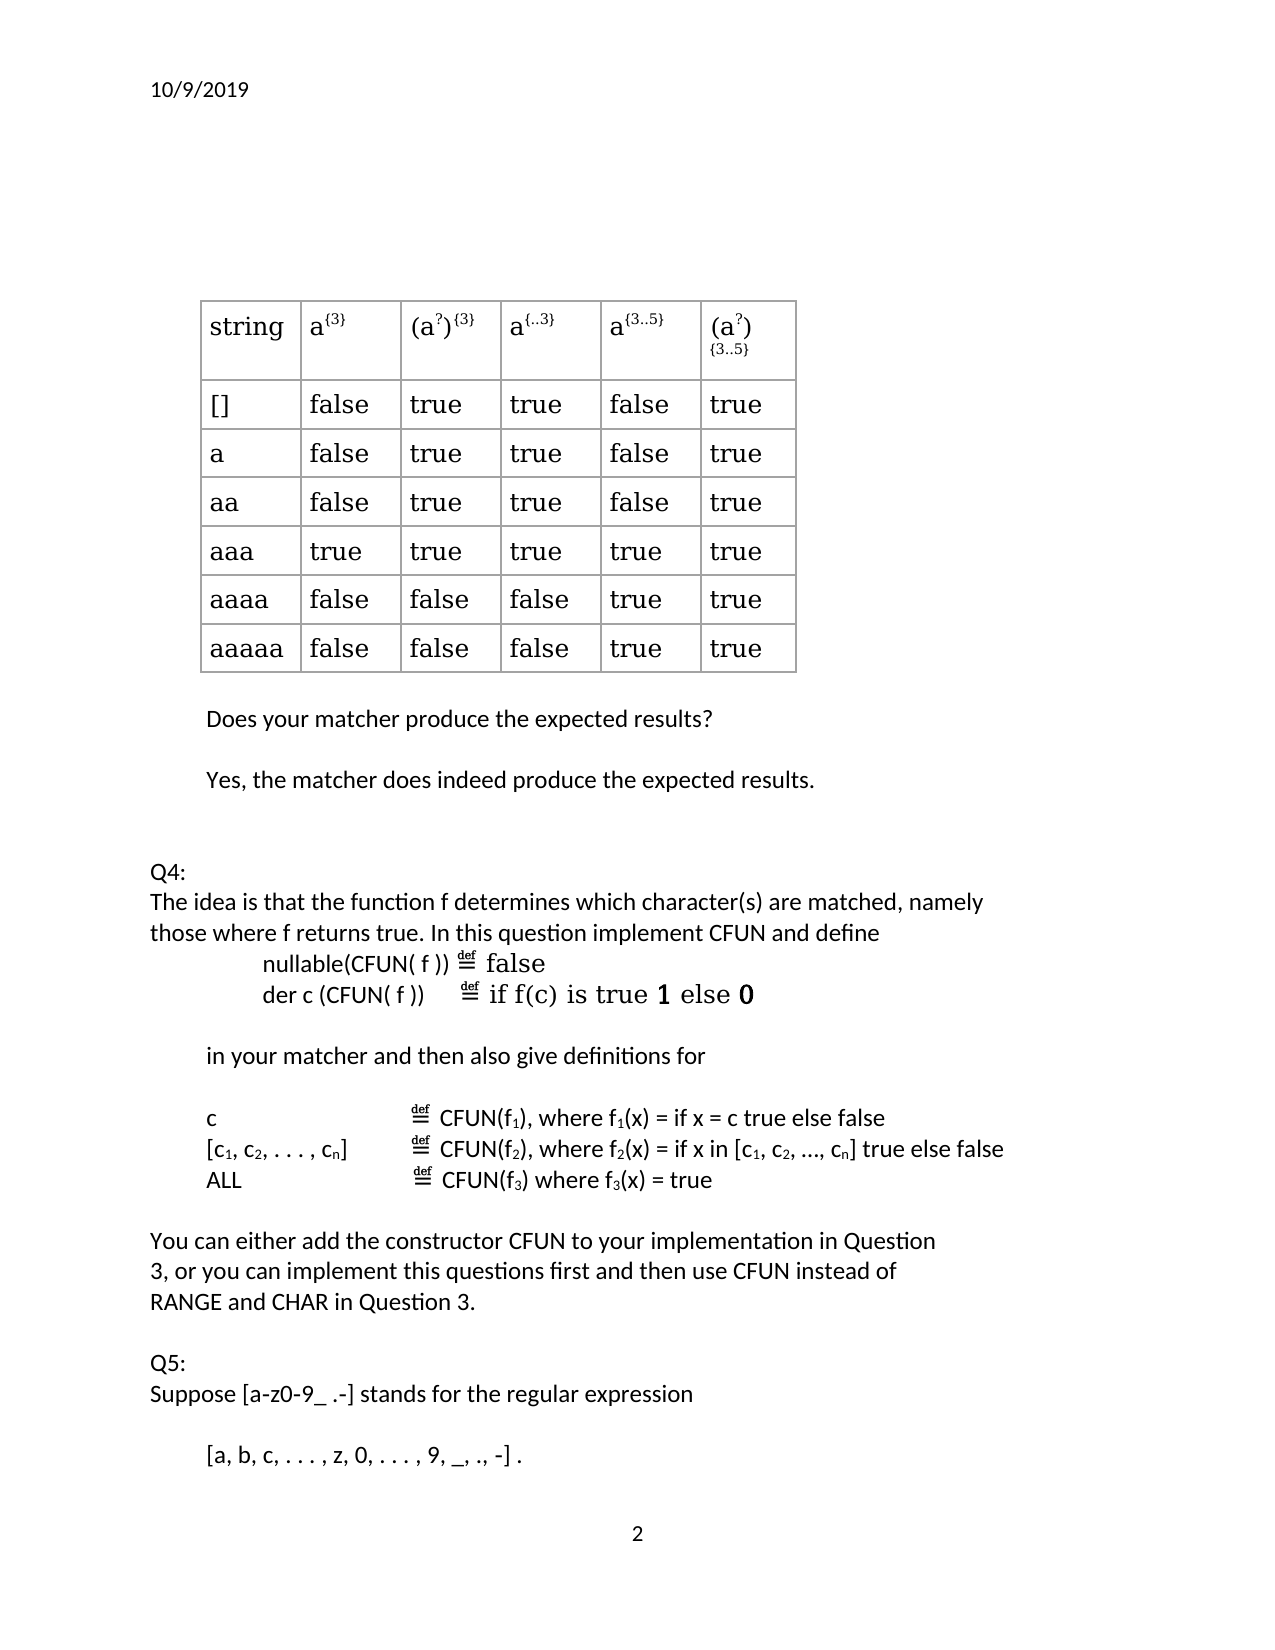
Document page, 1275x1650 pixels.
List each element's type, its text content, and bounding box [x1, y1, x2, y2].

table_cell false [302, 381, 400, 427]
table_cell false [502, 576, 600, 622]
table_cell false [302, 430, 400, 476]
table_cell true [702, 381, 795, 427]
table_cell aaa [202, 527, 300, 574]
table_cell false [302, 576, 400, 622]
text Q4: [150, 856, 1125, 886]
table_cell [] [202, 381, 300, 427]
table_cell false [602, 381, 700, 427]
text in your matcher and then also give definitions for [206, 1040, 1125, 1071]
text You can either add the constructor CFUN to your implementation in Question [150, 1225, 1125, 1255]
text c ≝ CFUN(f1), where f1(x) = if x = c true else false [206, 1101, 1125, 1132]
text Suppose [a-z0-9_ .-] stands for the regular expression [150, 1377, 1125, 1408]
table_cell true [502, 430, 600, 476]
text those where f returns true. In this question implement CFUN and define [150, 917, 1125, 947]
table_cell false [302, 625, 400, 671]
text Does your matcher produce the expected results? [206, 703, 1125, 734]
table_cell true [702, 576, 795, 622]
table_header a{3..5} [602, 302, 700, 379]
table_cell true [402, 430, 500, 476]
text [c1, c2, . . . , cn] ≝ CFUN(f2), where f2(x) = if x in [c1, c2, …, cn] true else false [206, 1132, 1125, 1163]
text ALL ≝ CFUN(f3) where f3(x) = true [206, 1163, 1125, 1194]
text der c (CFUN( f )) ≝ if f(c) is true 1 else 0 [262, 978, 1125, 1009]
table_cell a [202, 430, 300, 476]
table_cell true [702, 430, 795, 476]
table_cell false [602, 430, 700, 476]
text RANGE and CHAR in Question 3. [150, 1286, 1125, 1316]
table_cell false [302, 478, 400, 525]
table_cell false [602, 478, 700, 525]
table_cell true [402, 381, 500, 427]
table_cell true [602, 527, 700, 574]
table_cell false [402, 576, 500, 622]
table_cell aaaaa [202, 625, 300, 671]
table_header (a?){3} [402, 302, 500, 379]
table_cell true [602, 625, 700, 671]
table_cell true [402, 527, 500, 574]
table_cell false [502, 625, 600, 671]
table_cell true [302, 527, 400, 574]
table_header a{..3} [502, 302, 600, 379]
text [a, b, c, . . . , z, 0, . . . , 9, _, ., -] . [206, 1439, 1125, 1470]
table_header (a?){3..5} [702, 302, 795, 379]
table_cell true [502, 381, 600, 427]
table_cell false [402, 625, 500, 671]
table_cell true [702, 527, 795, 574]
text Yes, the matcher does indeed produce the expected results. [206, 764, 1125, 795]
text 3, or you can implement this questions first and then use CFUN instead of [150, 1255, 1125, 1286]
table_cell aaaa [202, 576, 300, 622]
table_cell aa [202, 478, 300, 525]
text Q5: [150, 1347, 1125, 1377]
table_header a{3} [302, 302, 400, 379]
text nullable(CFUN( f )) ≝ false [262, 947, 1125, 978]
table_cell true [402, 478, 500, 525]
text The idea is that the function f determines which character(s) are matched, namely [150, 886, 1125, 917]
table_cell true [702, 625, 795, 671]
table_cell true [702, 478, 795, 525]
table_cell true [602, 576, 700, 622]
table_header string [202, 302, 300, 379]
table_cell true [502, 478, 600, 525]
table_cell true [502, 527, 600, 574]
